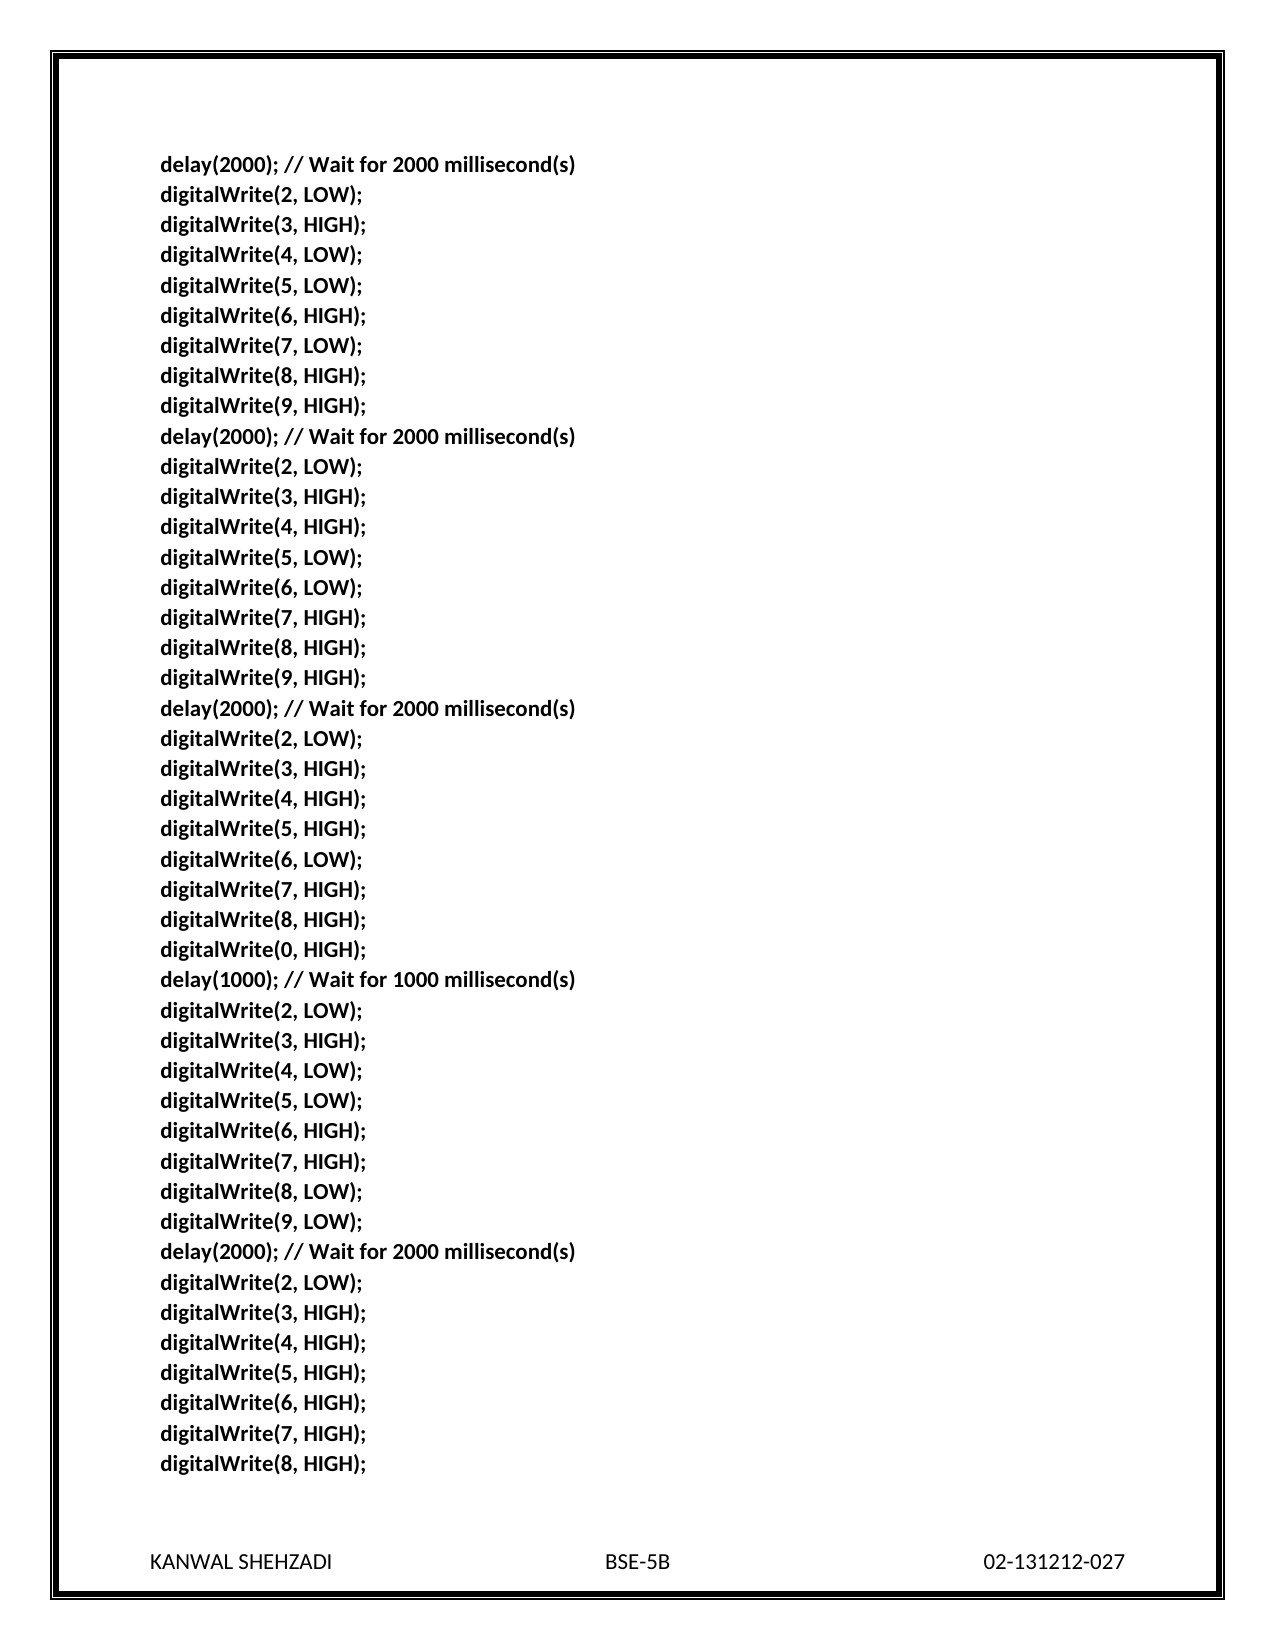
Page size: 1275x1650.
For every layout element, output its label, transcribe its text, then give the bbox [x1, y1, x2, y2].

text digitalWrite(6, HIGH); [150, 1388, 1125, 1417]
text digitalWrite(6, LOW); [150, 573, 1125, 601]
text digitalWrite(5, LOW); [150, 1086, 1125, 1114]
text digitalWrite(8, LOW); [150, 1177, 1125, 1205]
text digitalWrite(8, HIGH); [150, 905, 1125, 933]
text digitalWrite(4, HIGH); [150, 1328, 1125, 1356]
text digitalWrite(7, HIGH); [150, 875, 1125, 903]
text digitalWrite(7, LOW); [150, 331, 1125, 359]
text digitalWrite(0, HIGH); [150, 935, 1125, 963]
text digitalWrite(3, HIGH); [150, 482, 1125, 510]
text delay(2000); // Wait for 2000 millisecond(s) [150, 422, 1125, 450]
text delay(1000); // Wait for 1000 millisecond(s) [150, 966, 1125, 994]
text digitalWrite(6, HIGH); [150, 301, 1125, 329]
text digitalWrite(2, LOW); [150, 180, 1125, 208]
text digitalWrite(3, HIGH); [150, 210, 1125, 238]
text digitalWrite(5, HIGH); [150, 1358, 1125, 1386]
text digitalWrite(3, HIGH); [150, 1026, 1125, 1054]
text digitalWrite(5, HIGH); [150, 814, 1125, 843]
text digitalWrite(7, HIGH); [150, 1419, 1125, 1447]
text digitalWrite(8, HIGH); [150, 361, 1125, 389]
text digitalWrite(2, LOW); [150, 724, 1125, 752]
text digitalWrite(2, LOW); [150, 996, 1125, 1024]
text digitalWrite(6, LOW); [150, 845, 1125, 873]
text digitalWrite(7, HIGH); [150, 1147, 1125, 1175]
text delay(2000); // Wait for 2000 millisecond(s) [150, 150, 1125, 178]
text digitalWrite(5, LOW); [150, 271, 1125, 299]
text digitalWrite(8, HIGH); [150, 633, 1125, 661]
text digitalWrite(3, HIGH); [150, 754, 1125, 782]
text digitalWrite(5, LOW); [150, 543, 1125, 571]
text digitalWrite(2, LOW); [150, 1268, 1125, 1296]
text digitalWrite(9, HIGH); [150, 663, 1125, 692]
text digitalWrite(4, LOW); [150, 1056, 1125, 1084]
text digitalWrite(6, HIGH); [150, 1117, 1125, 1145]
text digitalWrite(4, LOW); [150, 241, 1125, 269]
text digitalWrite(4, HIGH); [150, 784, 1125, 812]
text digitalWrite(3, HIGH); [150, 1298, 1125, 1326]
text delay(2000); // Wait for 2000 millisecond(s) [150, 1237, 1125, 1266]
text digitalWrite(7, HIGH); [150, 603, 1125, 631]
text digitalWrite(9, HIGH); [150, 392, 1125, 420]
text digitalWrite(9, LOW); [150, 1207, 1125, 1235]
text digitalWrite(8, HIGH); [150, 1449, 1125, 1477]
text digitalWrite(2, LOW); [150, 452, 1125, 480]
text digitalWrite(4, HIGH); [150, 512, 1125, 541]
text delay(2000); // Wait for 2000 millisecond(s) [150, 694, 1125, 722]
